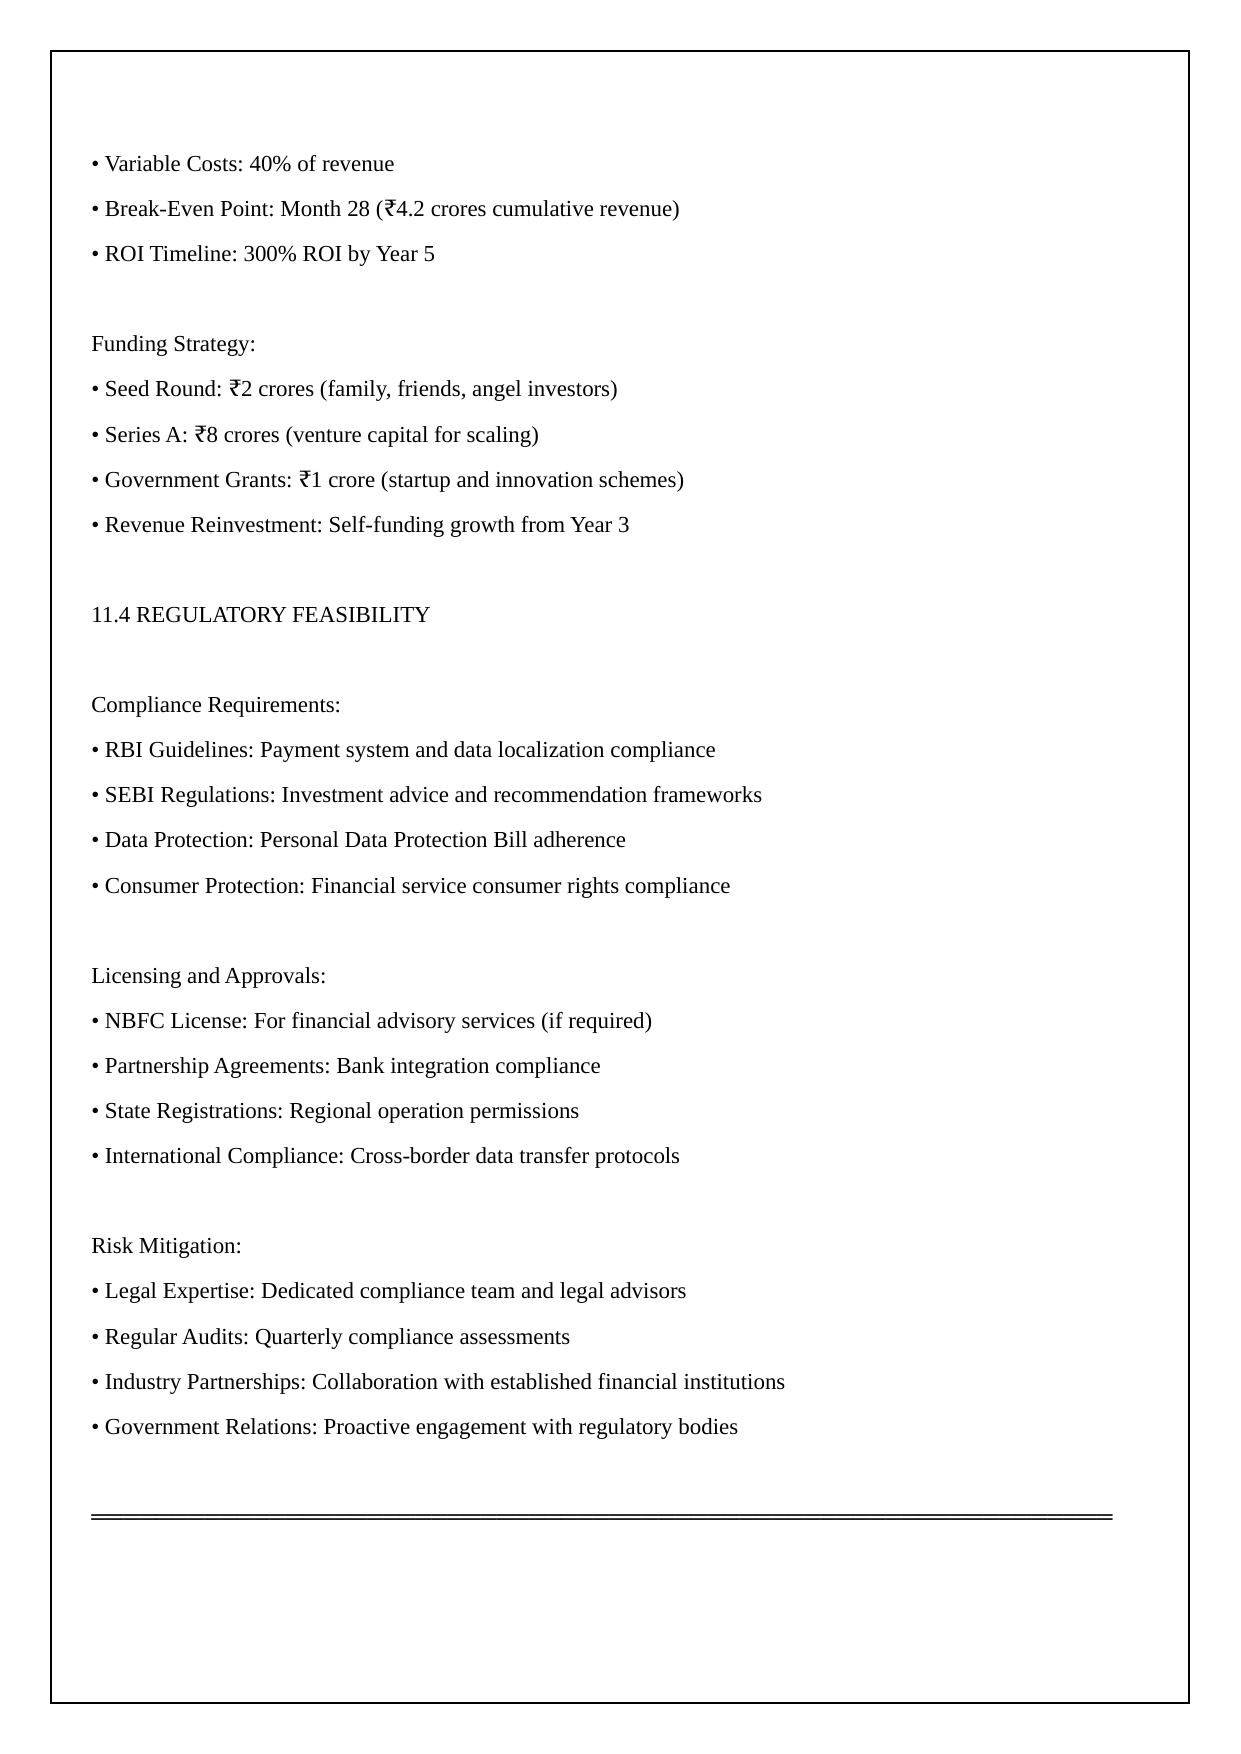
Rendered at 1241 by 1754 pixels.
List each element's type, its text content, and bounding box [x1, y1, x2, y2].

text • Legal Expertise: Dedicated compliance team and legal advisors [91, 1278, 1154, 1304]
text • Variable Costs: 40% of revenue [91, 150, 1154, 176]
text • State Registrations: Regional operation permissions [91, 1097, 1154, 1123]
text • RBI Guidelines: Payment system and data localization compliance [91, 736, 1154, 763]
text 11.4 REGULATORY FEASIBILITY [91, 601, 1154, 627]
text • Government Relations: Proactive engagement with regulatory bodies [91, 1413, 1154, 1439]
text • Seed Round: ₹2 crores (family, friends, angel investors) [91, 376, 1154, 402]
text Compliance Requirements: [91, 691, 1154, 718]
text ═══════════════════════════════════════════════════════════════ [91, 1503, 1154, 1529]
text • Partnership Agreements: Bank integration compliance [91, 1052, 1154, 1078]
text • NBFC License: For financial advisory services (if required) [91, 1007, 1154, 1033]
text Licensing and Approvals: [91, 962, 1154, 988]
text • International Compliance: Cross-border data transfer protocols [91, 1142, 1154, 1169]
text • Industry Partnerships: Collaboration with established financial institutions [91, 1368, 1154, 1394]
text • SEBI Regulations: Investment advice and recommendation frameworks [91, 781, 1154, 808]
text • Break-Even Point: Month 28 (₹4.2 crores cumulative revenue) [91, 195, 1154, 221]
text • Government Grants: ₹1 crore (startup and innovation schemes) [91, 466, 1154, 492]
text • Regular Audits: Quarterly compliance assessments [91, 1323, 1154, 1349]
text • Series A: ₹8 crores (venture capital for scaling) [91, 421, 1154, 447]
text Funding Strategy: [91, 330, 1154, 357]
text • ROI Timeline: 300% ROI by Year 5 [91, 240, 1154, 267]
text Risk Mitigation: [91, 1232, 1154, 1259]
text • Consumer Protection: Financial service consumer rights compliance [91, 872, 1154, 898]
text • Data Protection: Personal Data Protection Bill adherence [91, 827, 1154, 853]
text • Revenue Reinvestment: Self-funding growth from Year 3 [91, 511, 1154, 537]
